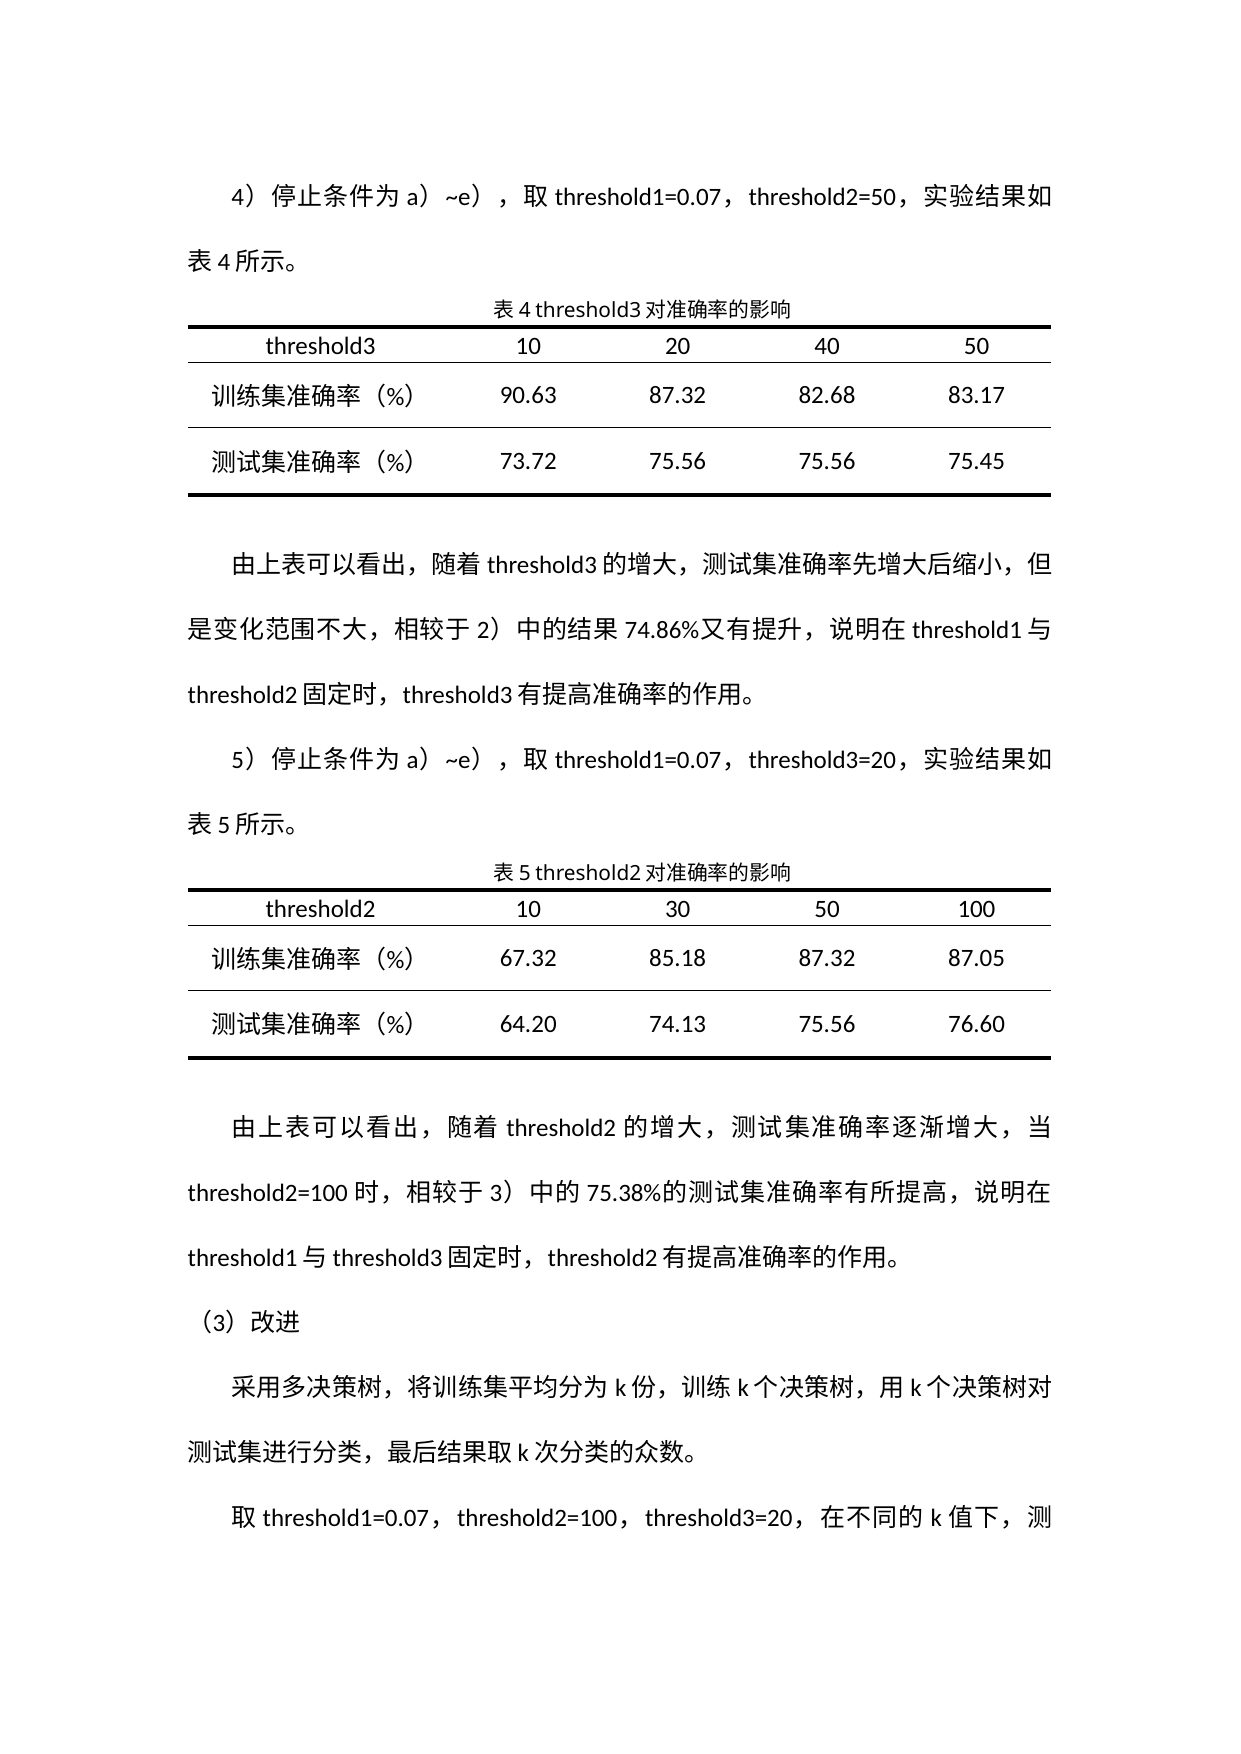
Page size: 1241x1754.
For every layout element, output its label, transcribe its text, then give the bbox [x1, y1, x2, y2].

table_cell 67.32 [453, 926, 603, 990]
table_header 100 [902, 892, 1051, 924]
table_cell 85.18 [603, 926, 752, 990]
table_cell 训练集准确率（%） [188, 363, 453, 427]
table_header 20 [603, 329, 752, 362]
table_cell 82.68 [752, 363, 902, 427]
table_cell 74.13 [603, 991, 752, 1056]
table_cell 73.72 [453, 428, 603, 493]
table_header 50 [752, 892, 902, 924]
table_cell 76.60 [902, 991, 1051, 1056]
table_header threshold2 [188, 892, 453, 924]
table_cell 87.32 [752, 926, 902, 990]
table_cell 测试集准确率（%） [188, 428, 453, 493]
table_cell 64.20 [453, 991, 603, 1056]
table_cell 测试集准确率（%） [188, 991, 453, 1056]
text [187, 1483, 1053, 1548]
text 表 4 threshold3对准确率的影响 [187, 292, 1053, 324]
table_cell 83.17 [902, 363, 1051, 427]
table_cell 75.45 [902, 428, 1051, 493]
text 由上表可以看出，随着threshold2的增大，测试集准确率逐渐增大，当threshold2=100时，相较于3）中的75.38%的测试集准确率有所提高，说明在threshold1与threshold3固定时，threshold2有提高准确率的作用。 [187, 1093, 1053, 1288]
text 5）停止条件为a）~e），取threshold1=0.07，threshold3=20，实验结果如表5所示。 [187, 725, 1053, 855]
table_cell 75.56 [752, 991, 902, 1056]
table_header threshold3 [188, 329, 453, 362]
table_cell 75.56 [603, 428, 752, 493]
text 表 5 threshold2对准确率的影响 [187, 855, 1053, 887]
text 采用多决策树，将训练集平均分为k份，训练k个决策树，用k个决策树对测试集进行分类，最后结果取k次分类的众数。 [187, 1353, 1053, 1483]
table_cell 90.63 [453, 363, 603, 427]
text 由上表可以看出，随着threshold3的增大，测试集准确率先增大后缩小，但是变化范围不大，相较于2）中的结果74.86%又有提升，说明在threshold1与threshold2固定时，threshold3有提高准确率的作用。 [187, 530, 1053, 725]
table_header 10 [453, 329, 603, 362]
text 4）停止条件为a）~e），取threshold1=0.07，threshold2=50，实验结果如表4所示。 [187, 162, 1053, 292]
table_header 50 [902, 329, 1051, 362]
table_header 30 [603, 892, 752, 924]
text （3）改进 [187, 1288, 1053, 1353]
table_header 40 [752, 329, 902, 362]
table_cell 75.56 [752, 428, 902, 493]
table_cell 87.05 [902, 926, 1051, 990]
table_header 10 [453, 892, 603, 924]
table_cell 87.32 [603, 363, 752, 427]
table_cell 训练集准确率（%） [188, 926, 453, 990]
